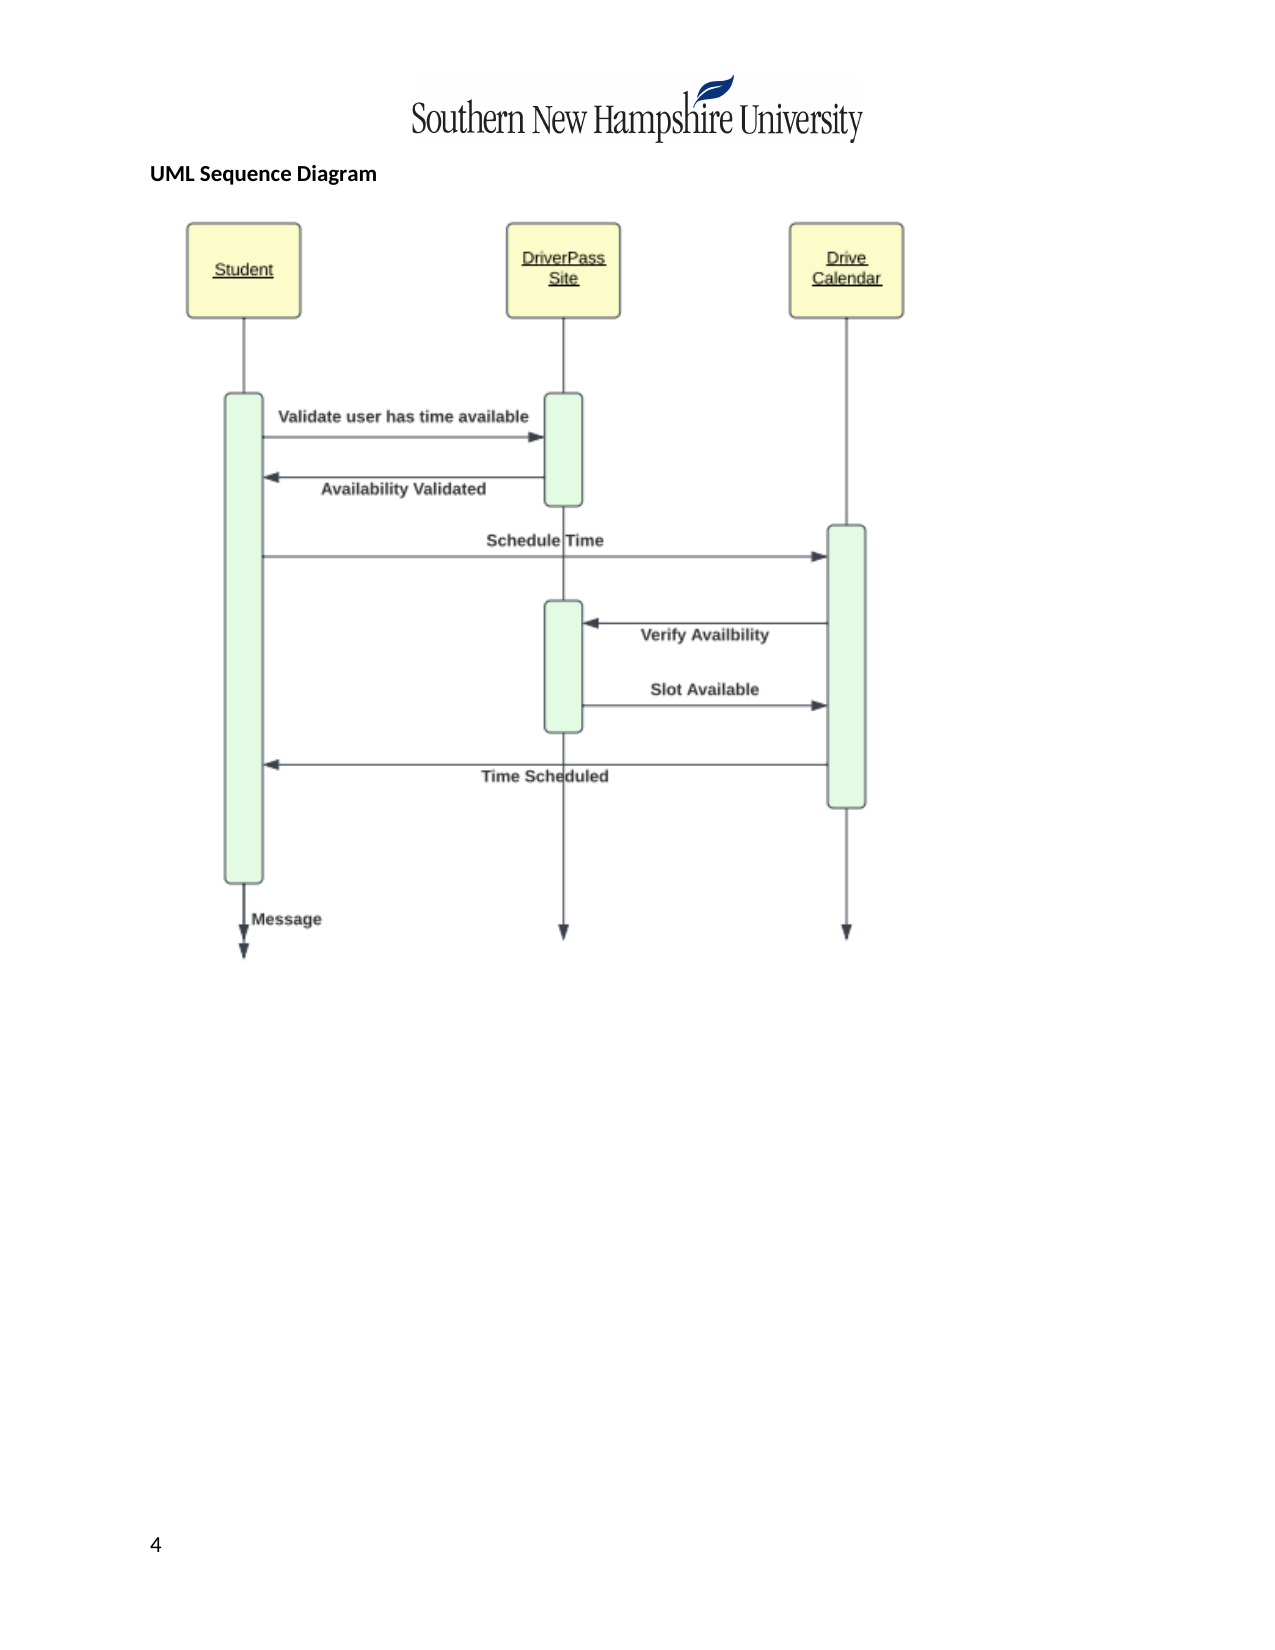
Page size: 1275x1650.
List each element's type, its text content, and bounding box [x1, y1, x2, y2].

subtitle UML Sequence Diagram [150, 159, 1125, 993]
picture [412, 75, 863, 143]
